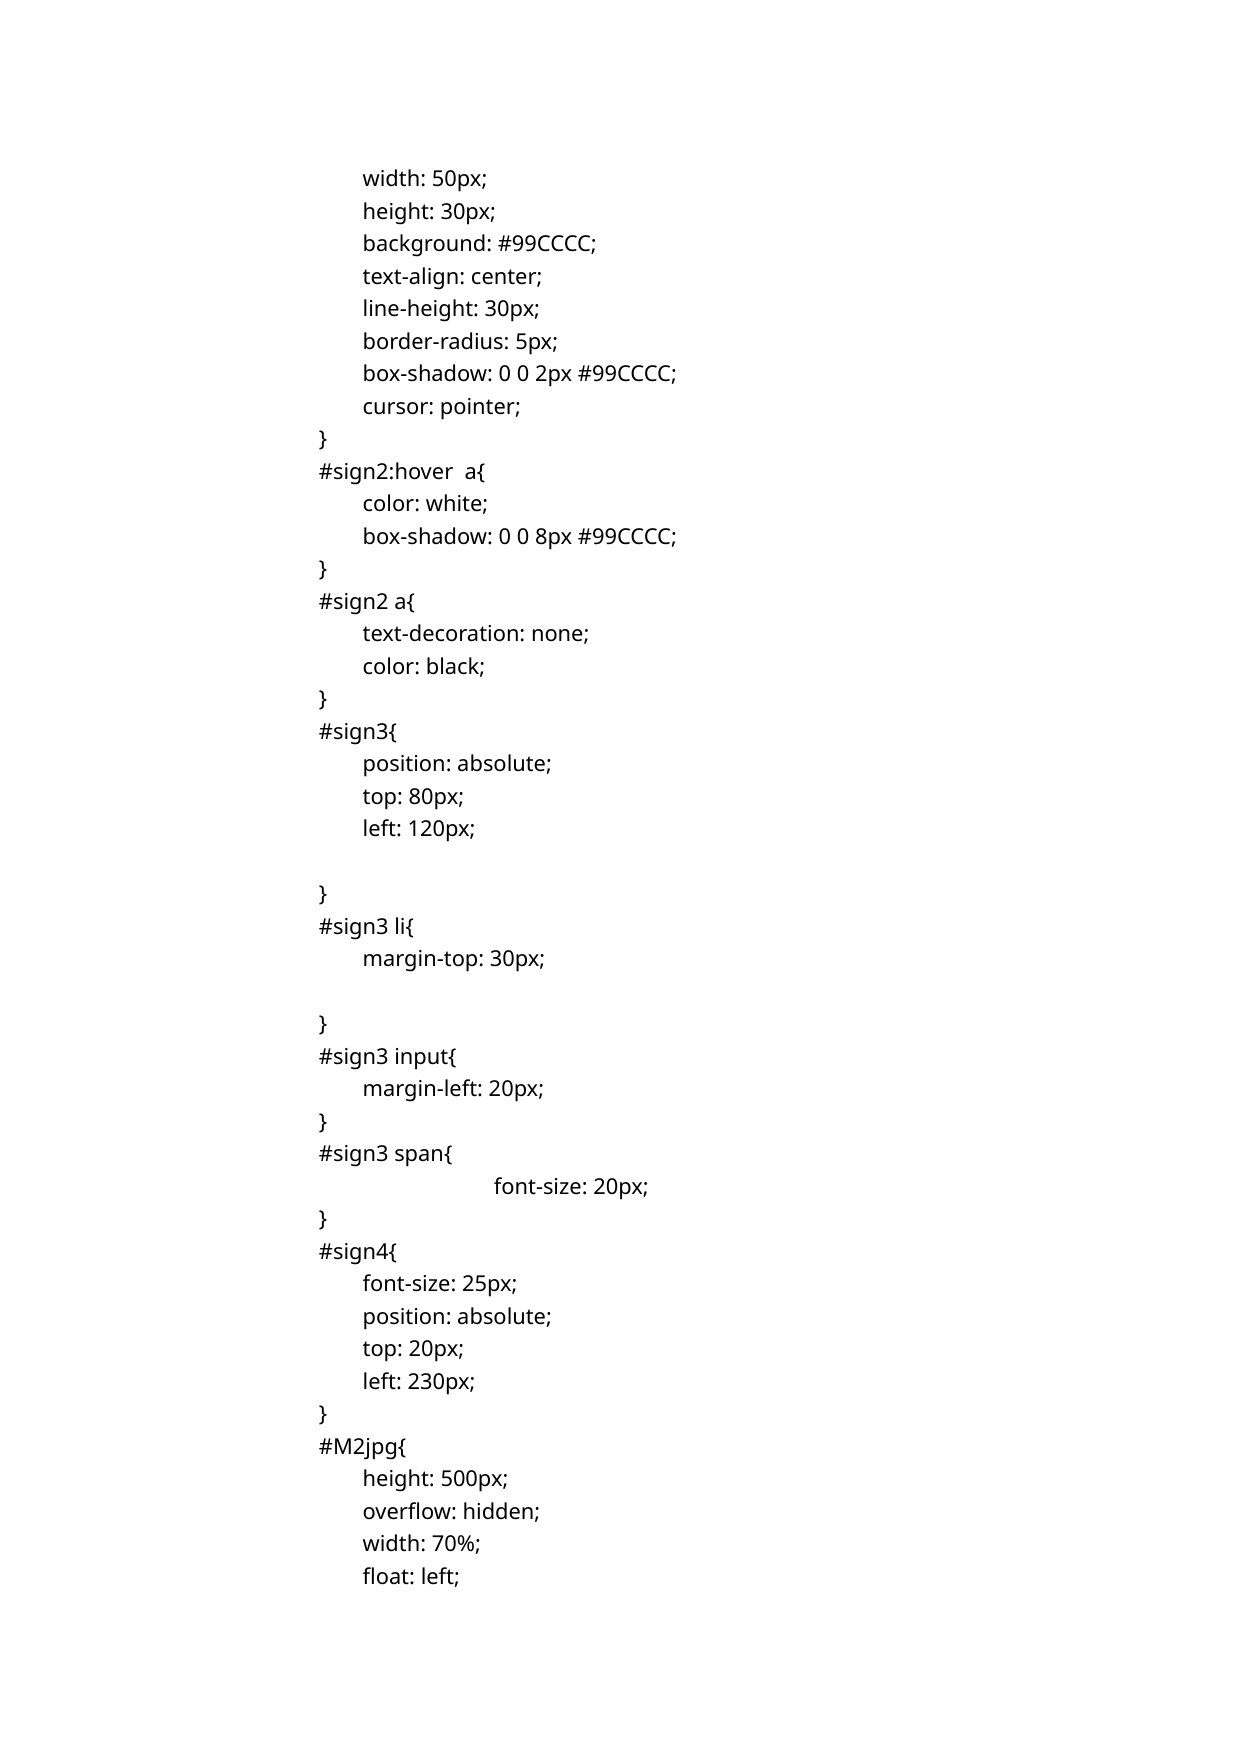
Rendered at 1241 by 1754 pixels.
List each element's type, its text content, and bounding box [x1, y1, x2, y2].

list left: 120px; [225, 812, 1053, 844]
list #M2jpg{ [225, 1429, 1053, 1462]
list margin-top: 30px; [225, 942, 1053, 974]
list border-radius: 5px; [225, 324, 1053, 357]
list left: 230px; [225, 1364, 1053, 1397]
list #sign3{ [225, 714, 1053, 747]
list #sign4{ [225, 1234, 1053, 1267]
list float: left; [225, 1559, 1053, 1592]
list #sign2:hover a{ [225, 454, 1053, 487]
list background: #99CCCC; [225, 227, 1053, 259]
list position: absolute; [225, 747, 1053, 779]
list width: 70%; [225, 1527, 1053, 1559]
list } [225, 552, 1053, 584]
list #sign3 input{ [225, 1039, 1053, 1072]
list color: white; [225, 487, 1053, 519]
list margin-left: 20px; [225, 1072, 1053, 1104]
list #sign3 span{ [225, 1137, 1053, 1169]
list box-shadow: 0 0 2px #99CCCC; [225, 357, 1053, 389]
list } [225, 422, 1053, 454]
list width: 50px; [225, 162, 1053, 194]
list } [225, 1007, 1053, 1039]
list cursor: pointer; [225, 389, 1053, 422]
list } [225, 877, 1053, 909]
list height: 500px; [225, 1462, 1053, 1494]
list line-height: 30px; [225, 292, 1053, 324]
list overflow: hidden; [225, 1494, 1053, 1527]
list font-size: 20px; [225, 1169, 1053, 1202]
list #sign3 li{ [225, 909, 1053, 942]
list box-shadow: 0 0 8px #99CCCC; [225, 519, 1053, 552]
list #sign2 a{ [225, 584, 1053, 617]
list top: 80px; [225, 779, 1053, 812]
list } [225, 1202, 1053, 1234]
list font-size: 25px; [225, 1267, 1053, 1299]
list position: absolute; [225, 1299, 1053, 1332]
list text-decoration: none; [225, 617, 1053, 649]
list } [225, 1397, 1053, 1429]
list color: black; [225, 649, 1053, 682]
list text-align: center; [225, 259, 1053, 292]
list top: 20px; [225, 1332, 1053, 1364]
list } [225, 682, 1053, 714]
list height: 30px; [225, 194, 1053, 227]
list } [225, 1104, 1053, 1137]
